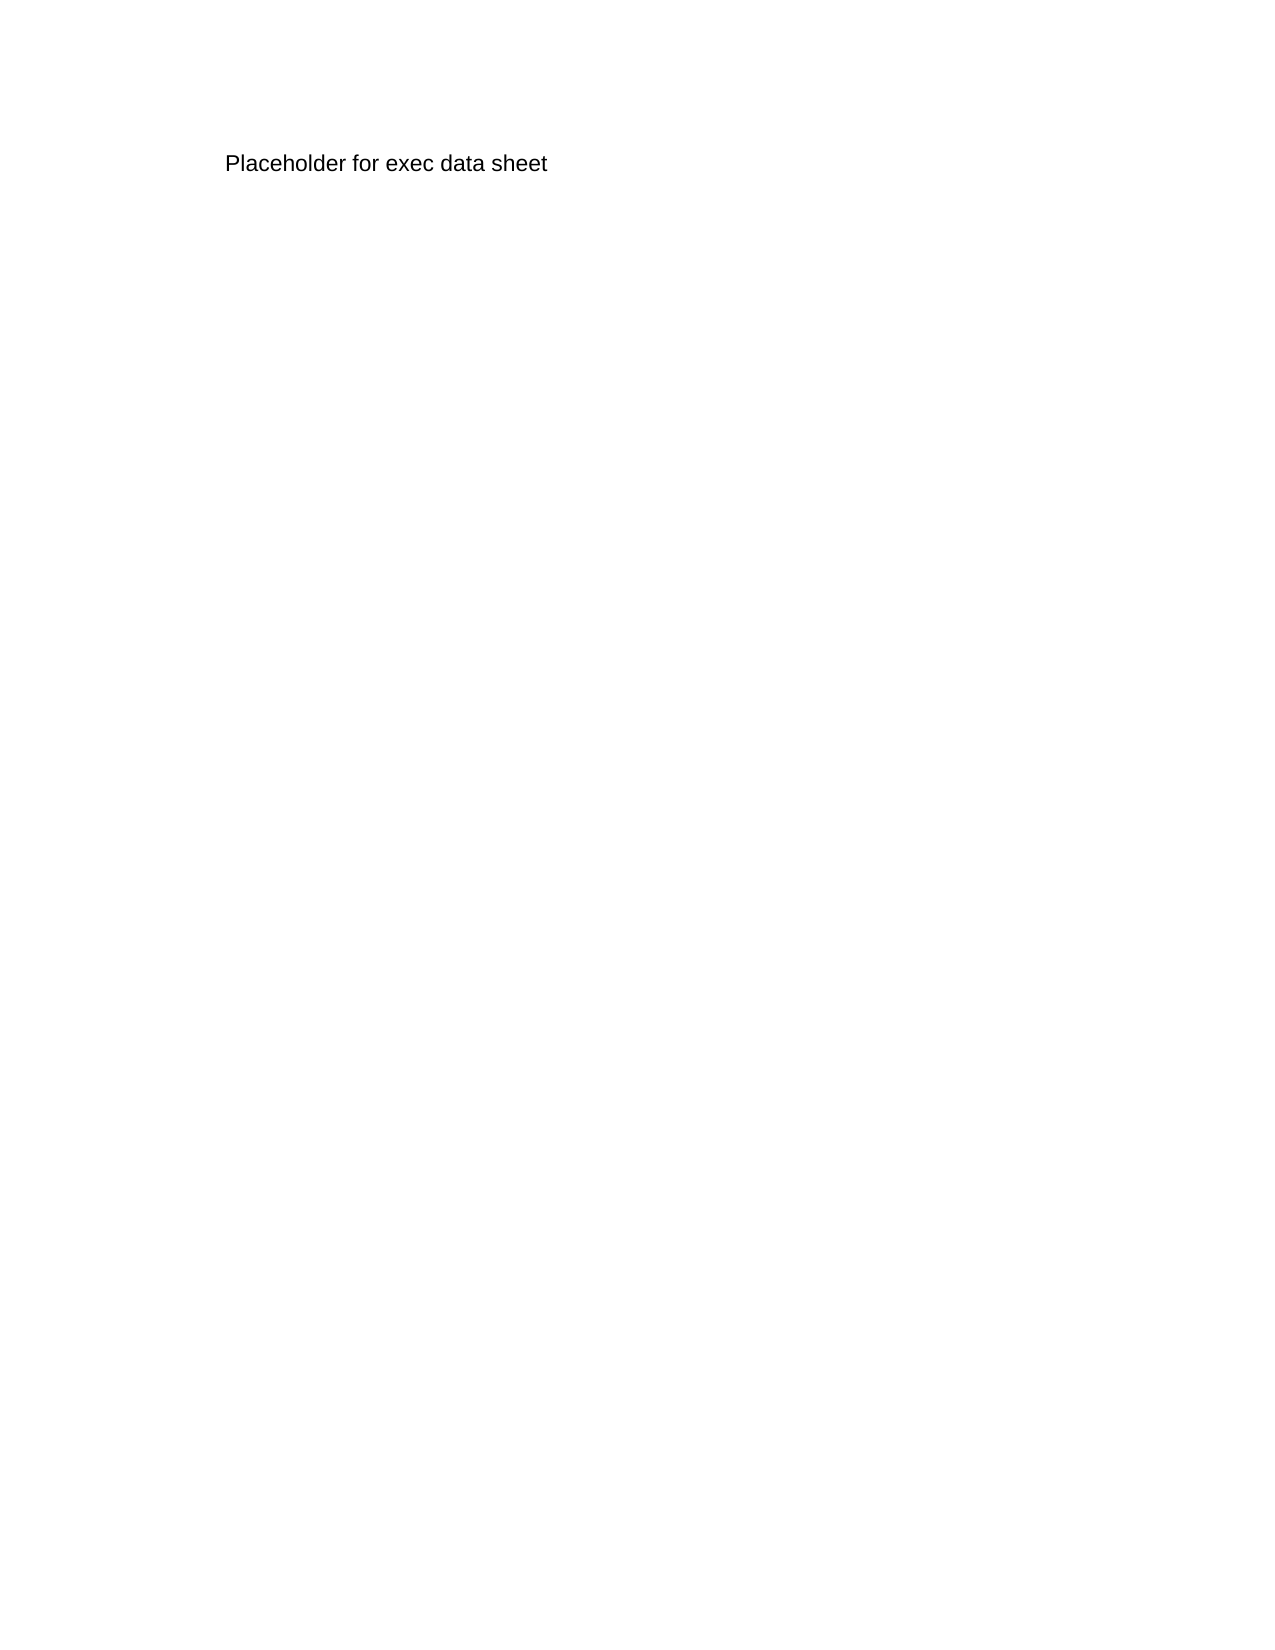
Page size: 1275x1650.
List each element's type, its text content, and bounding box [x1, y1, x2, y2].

text Placeholder for exec data sheet [225, 150, 1125, 176]
